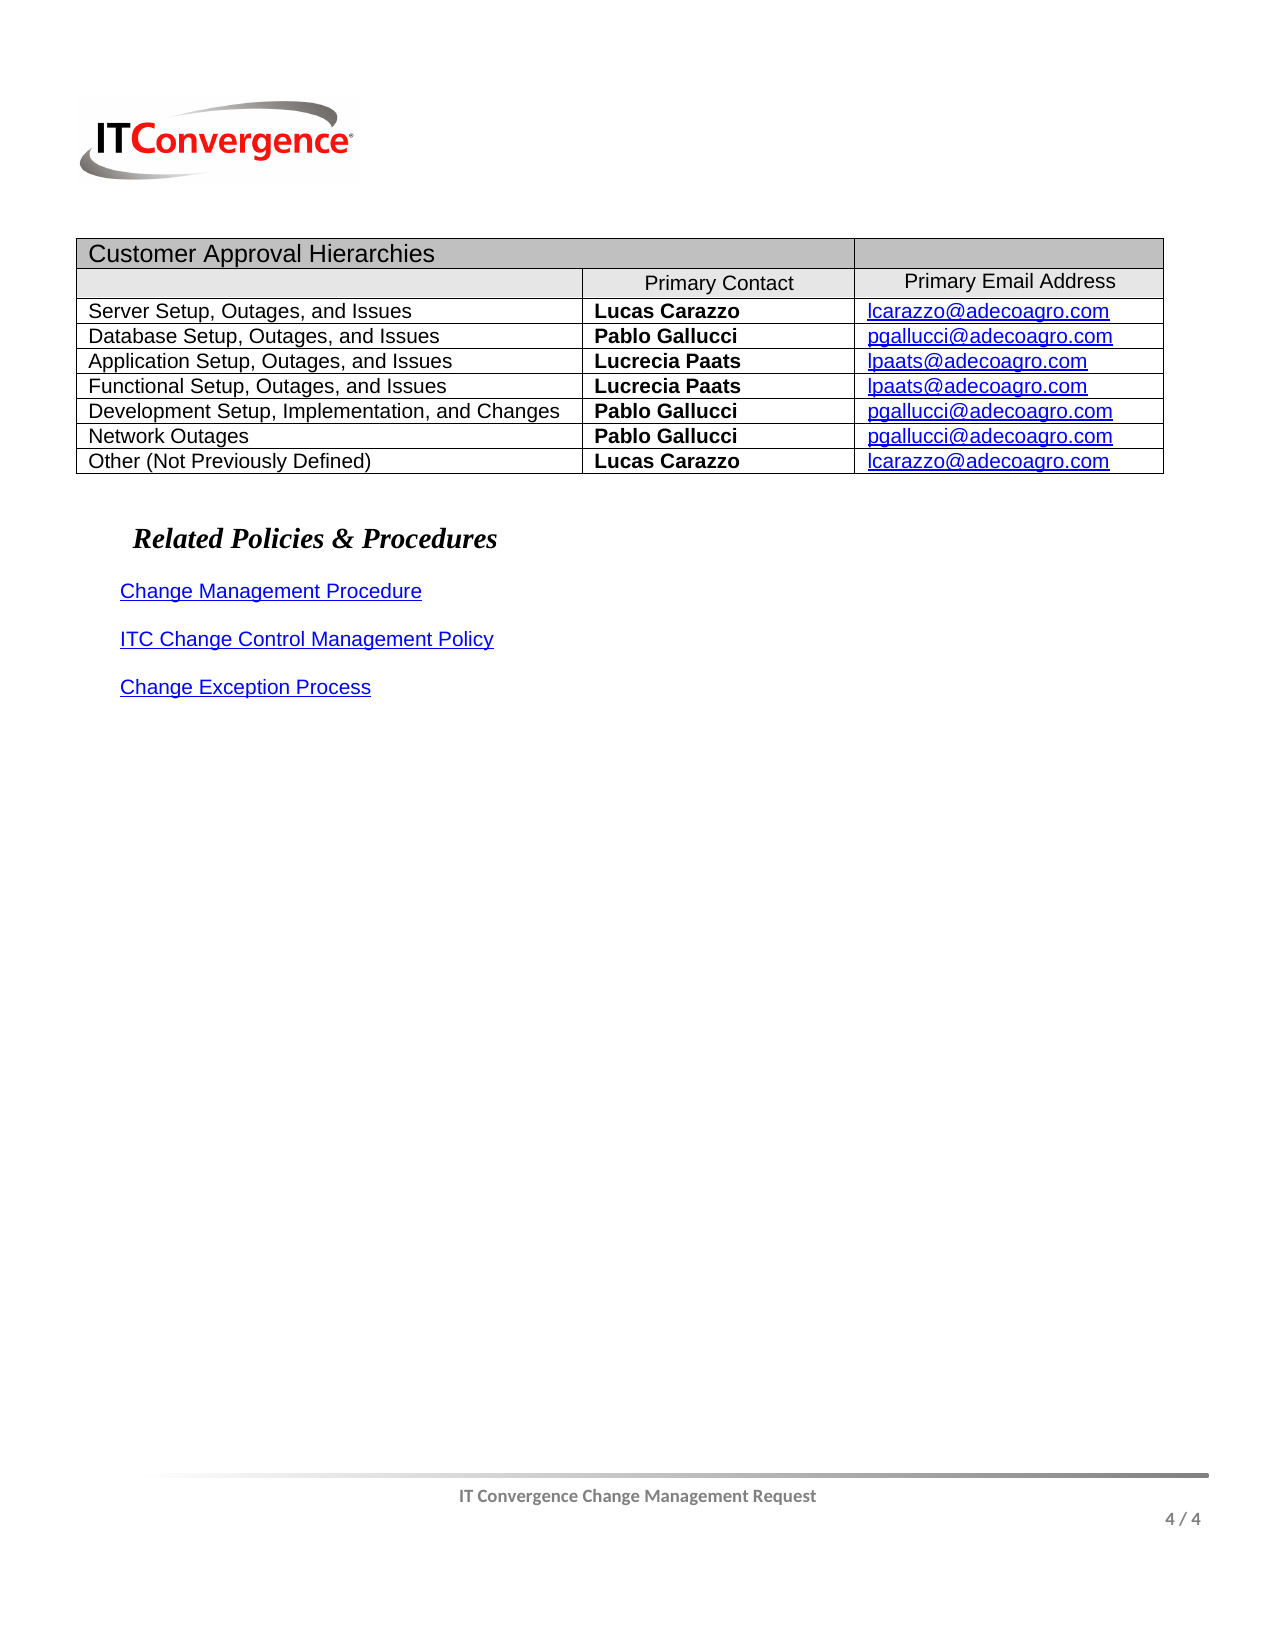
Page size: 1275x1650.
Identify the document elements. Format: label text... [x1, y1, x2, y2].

table_cell Primary Contact [583, 269, 854, 297]
table_cell Lucrecia Paats [583, 374, 854, 397]
text Change Management Procedure [87, 579, 1187, 603]
table_cell Lucas Carazzo [583, 449, 854, 472]
table_cell Other (Not Previously Defined) [77, 449, 582, 472]
table_cell Database Setup, Outages, and Issues [77, 324, 582, 347]
table_cell lcarazzo@adecoagro.com [855, 299, 1163, 322]
table_cell pgallucci@adecoagro.com [855, 324, 1163, 347]
text Change Exception Process [87, 675, 1187, 699]
table_cell lpaats@adecoagro.com [855, 374, 1163, 397]
text Related Policies & Procedures [132, 521, 1187, 555]
table_cell pgallucci@adecoagro.com [855, 424, 1163, 447]
table_cell lpaats@adecoagro.com [855, 349, 1163, 372]
table_cell Server Setup, Outages, and Issues [77, 299, 582, 322]
table_cell Application Setup, Outages, and Issues [77, 349, 582, 372]
table_cell Development Setup, Implementation, and Changes [77, 399, 582, 422]
table_cell Pablo Gallucci [583, 399, 854, 422]
table_header Customer Approval Hierarchies [77, 239, 854, 268]
table_cell Pablo Gallucci [583, 324, 854, 347]
table_cell [77, 269, 582, 297]
picture [75, 95, 360, 186]
table_header [855, 239, 1163, 268]
table_cell Primary Email Address [855, 269, 1163, 297]
table_cell Pablo Gallucci [583, 424, 854, 447]
table_cell Network Outages [77, 424, 582, 447]
table_cell Lucrecia Paats [583, 349, 854, 372]
table_cell Functional Setup, Outages, and Issues [77, 374, 582, 397]
table_cell lcarazzo@adecoagro.com [855, 449, 1163, 472]
text ITC Change Control Management Policy [87, 627, 1187, 651]
table_cell Lucas Carazzo [583, 299, 854, 322]
table_cell pgallucci@adecoagro.com [855, 399, 1163, 422]
